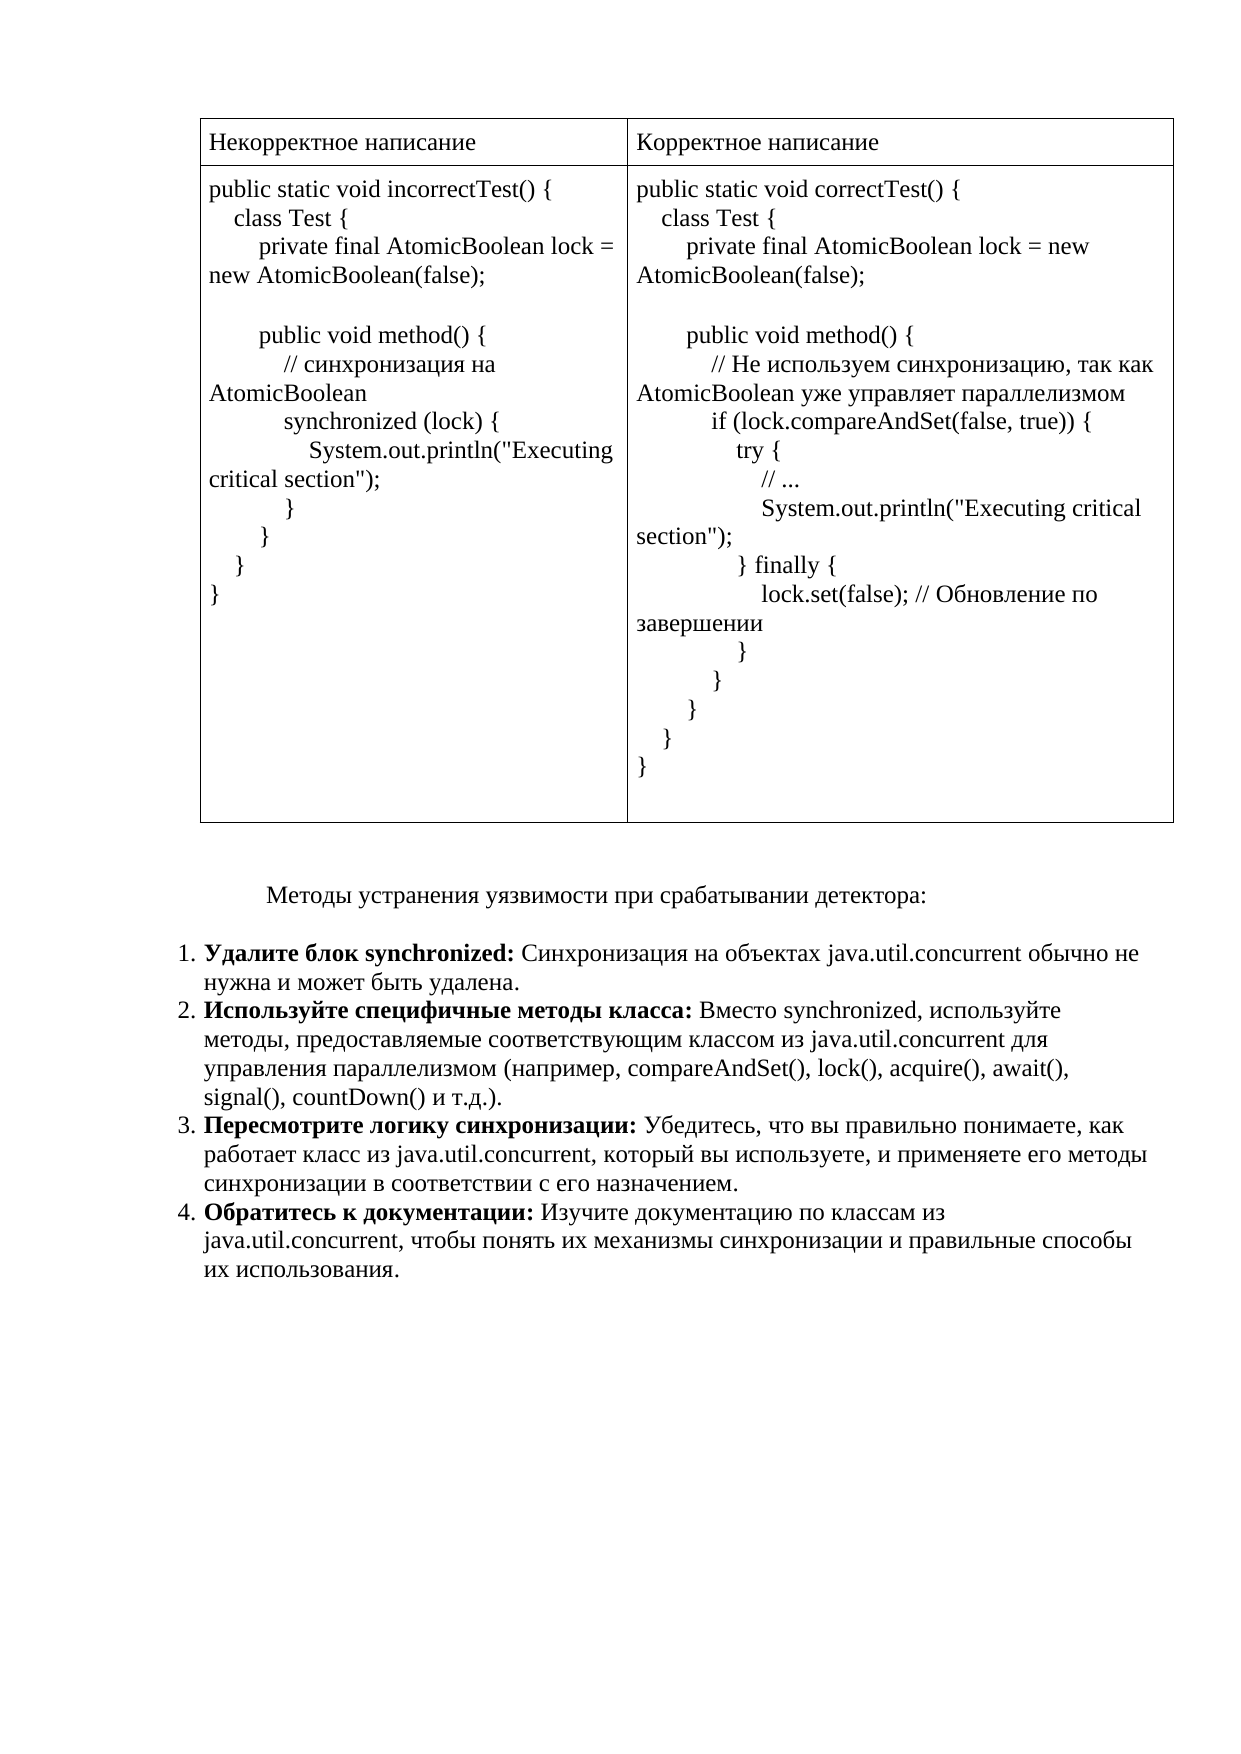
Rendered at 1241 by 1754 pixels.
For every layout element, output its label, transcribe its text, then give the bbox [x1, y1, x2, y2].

list Используйте специфичные методы класса: Вместо synchronized, используйте методы, предоставляемые соответствующим классом из java.util.concurrent для управления параллелизмом (например, compareAndSet(), lock(), acquire(), await(), signal(), countDown() и т.д.). [177, 995, 1152, 1110]
table_header Корректное написание [628, 119, 1173, 164]
text Методы устранения уязвимости при срабатывании детектора: [177, 880, 1152, 909]
table_cell public static void incorrectTest() { class Test { private final AtomicBoolean lock = new AtomicBoolean(false); public void method() { // синхронизация на AtomicBoolean synchronized (lock) { System.out.println("Executing critical section"); } } } } [201, 166, 627, 822]
list Удалите блок synchronized: Синхронизация на объектах java.util.concurrent обычно не нужна и может быть удалена. [177, 938, 1152, 995]
list Обратитесь к документации: Изучите документацию по классам из java.util.concurrent, чтобы понять их механизмы синхронизации и правильные способы их использования. [177, 1197, 1152, 1283]
list Пересмотрите логику синхронизации: Убедитесь, что вы правильно понимаете, как работает класс из java.util.concurrent, который вы используете, и применяете его методы синхронизации в соответствии с его назначением. [177, 1110, 1152, 1197]
table_header Некорректное написание [201, 119, 627, 164]
table_cell public static void correctTest() { class Test { private final AtomicBoolean lock = new AtomicBoolean(false); public void method() { // Не используем синхронизацию, так как AtomicBoolean уже управляет параллелизмом if (lock.compareAndSet(false, true)) { try { // ... System.out.println("Executing critical section"); } finally { lock.set(false); // Обновление по завершении } } } } } [628, 166, 1173, 822]
